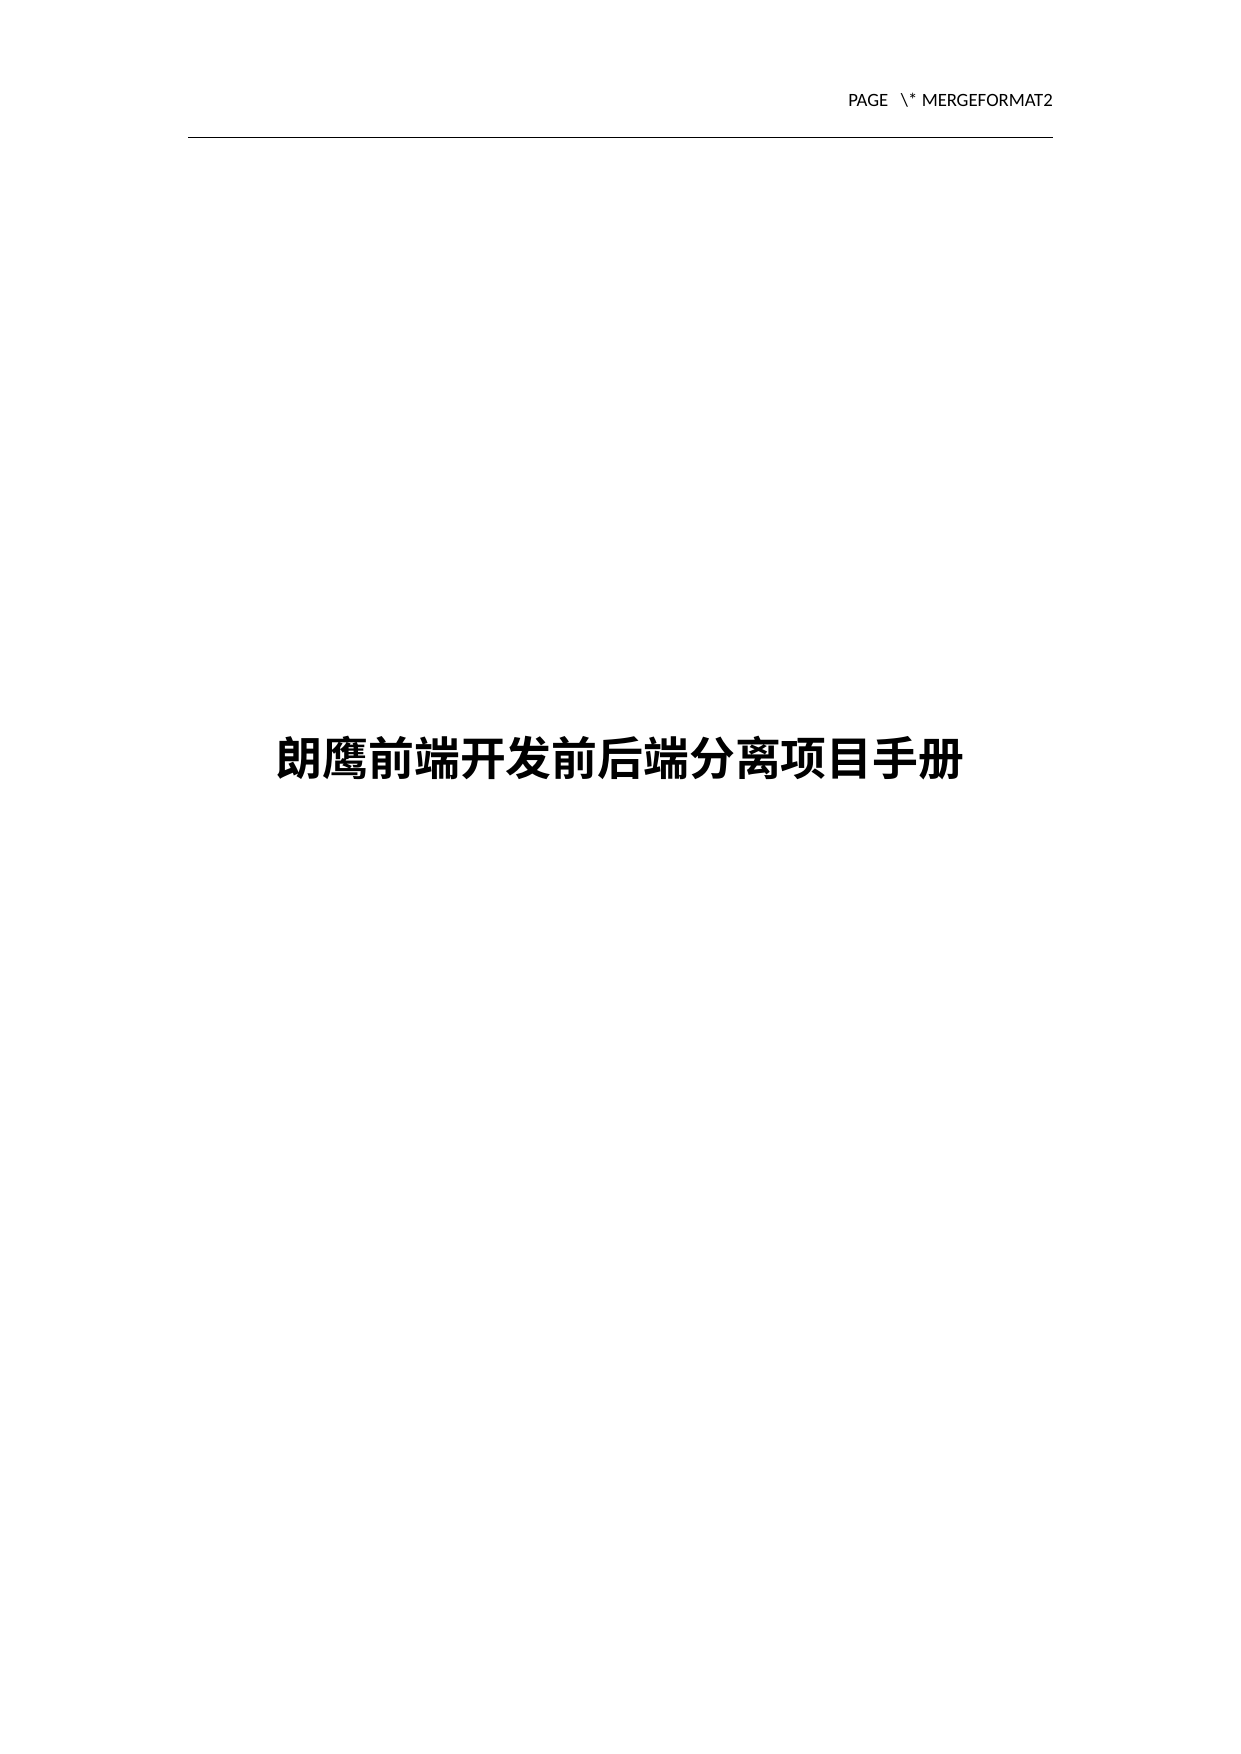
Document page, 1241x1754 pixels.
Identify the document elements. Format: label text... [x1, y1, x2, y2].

title 朗鹰前端开发前后端分离项目手册 [187, 707, 1053, 804]
